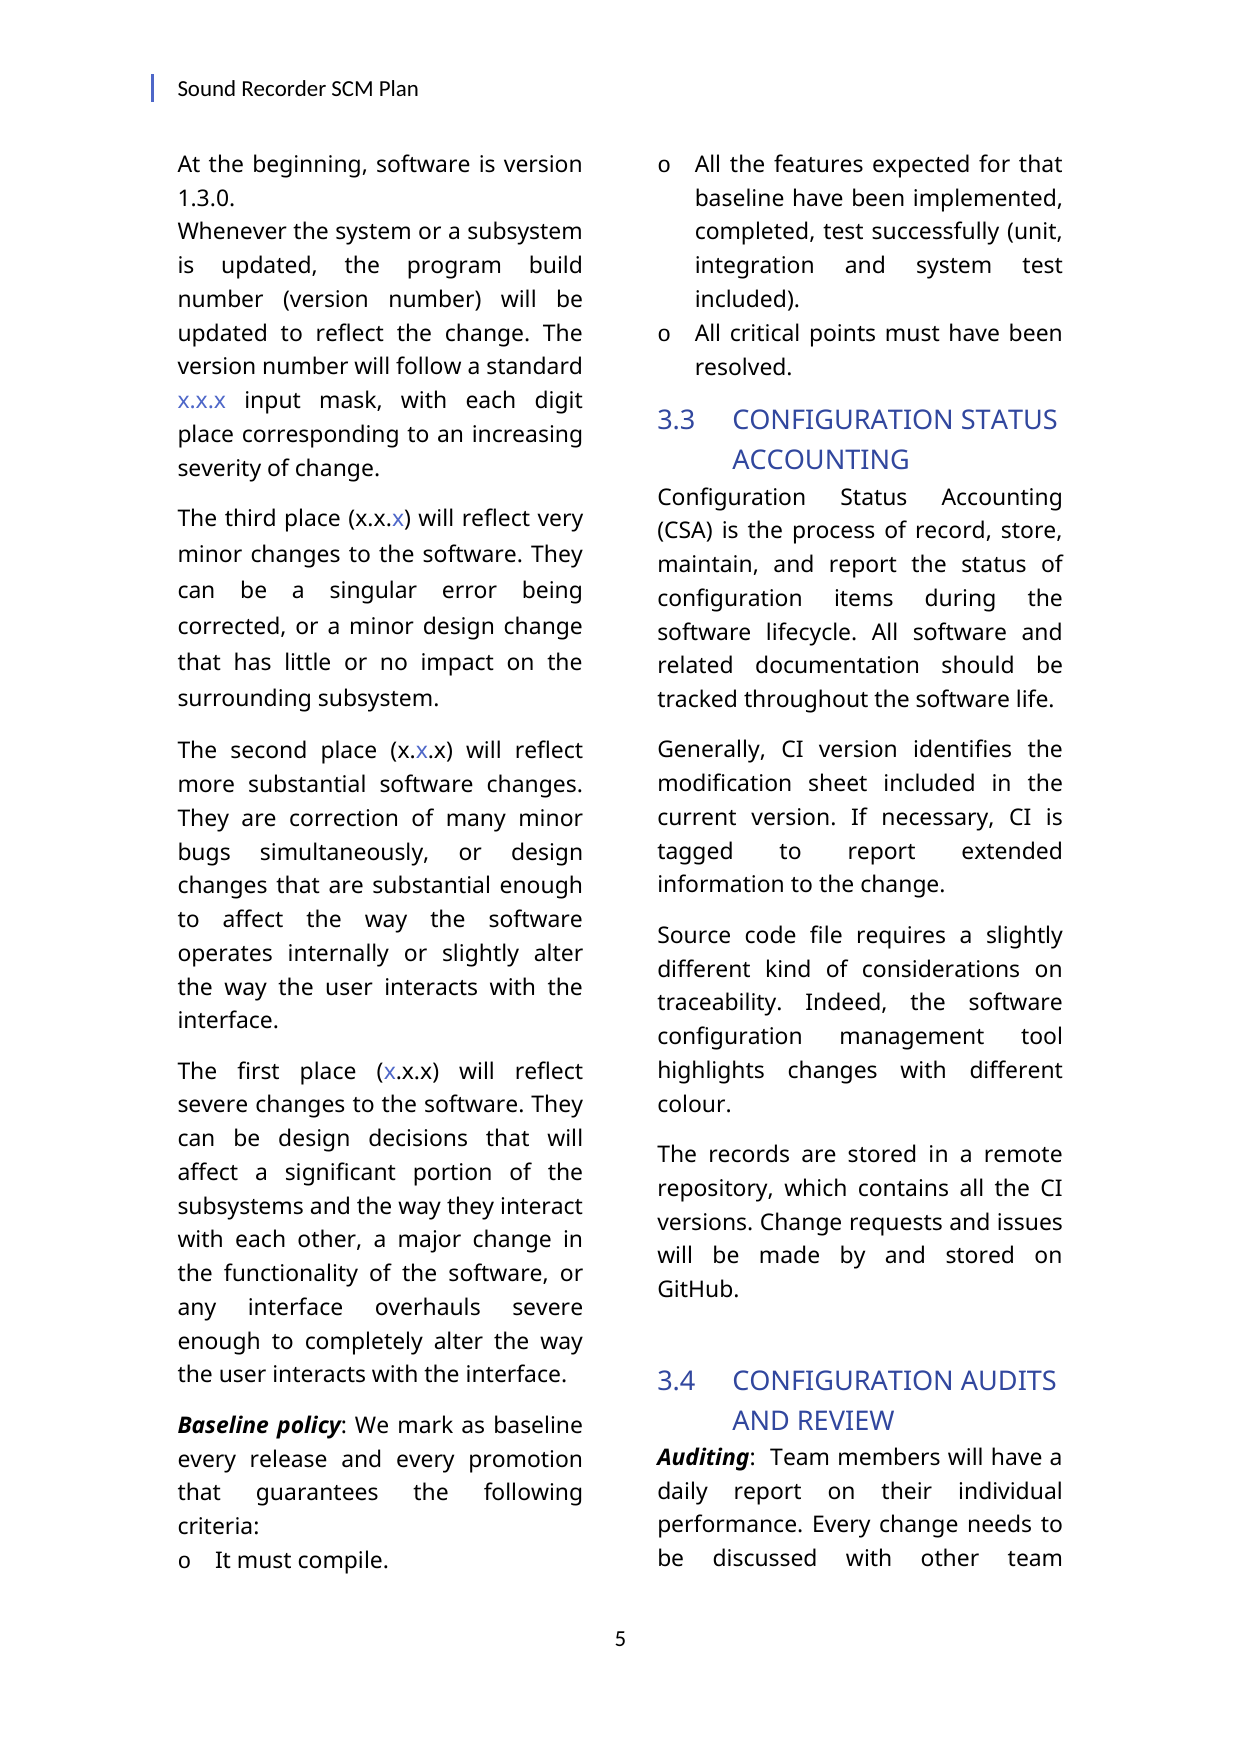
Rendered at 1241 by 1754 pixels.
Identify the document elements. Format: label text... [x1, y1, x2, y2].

list All the features expected for that baseline have been implemented, completed, test successfully (unit, integration and system test included). [657, 148, 1063, 314]
text Whenever the system or a subsystem is updated, the program build number (version number) will be updated to reflect the change. The version number will follow a standard x.x.x input mask, with each digit place corresponding to an increasing severity of change. [177, 215, 583, 483]
text Source code file requires a slightly different kind of considerations on traceability. Indeed, the software configuration management tool highlights changes with different colour. [657, 919, 1063, 1119]
text At the beginning, software is version 1.3.0. [177, 148, 583, 213]
text Baseline policy: We mark as baseline every release and every promotion that guarantees the following criteria: [177, 1409, 583, 1541]
text The second place (x.x.x) will reflect more substantial software changes. They are correction of many minor bugs simultaneously, or design changes that are substantial enough to affect the way the software operates internally or slightly alter the way the user interacts with the interface. [177, 734, 583, 1035]
text The records are stored in a remote repository, which contains all the CI versions. Change requests and issues will be made by and stored on GitHub. [657, 1138, 1063, 1304]
subtitle CONFIGURATION AUDITS AND REVIEW [657, 1361, 1063, 1438]
list All critical points must have been resolved. [657, 317, 1063, 382]
list It must compile. [177, 1544, 583, 1575]
text The third place (x.x.x) will reflect very minor changes to the software. They can be a singular error being corrected, or a minor design change that has little or no impact on the surrounding subsystem. [177, 502, 583, 713]
text Configuration Status Accounting (CSA) is the process of record, store, maintain, and report the status of configuration items during the software lifecycle. All software and related documentation should be tracked throughout the software life. [657, 480, 1063, 714]
text The first place (x.x.x) will reflect severe changes to the software. They can be design decisions that will affect a significant portion of the subsystems and the way they interact with each other, a major change in the functionality of the software, or any interface overhauls severe enough to completely alter the way the user interacts with the interface. [177, 1054, 583, 1389]
text Generally, CI version identifies the modification sheet included in the current version. If necessary, CI is tagged to report extended information to the change. [657, 733, 1063, 899]
subtitle CONFIGURATION STATUS ACCOUNTING [657, 401, 1063, 477]
